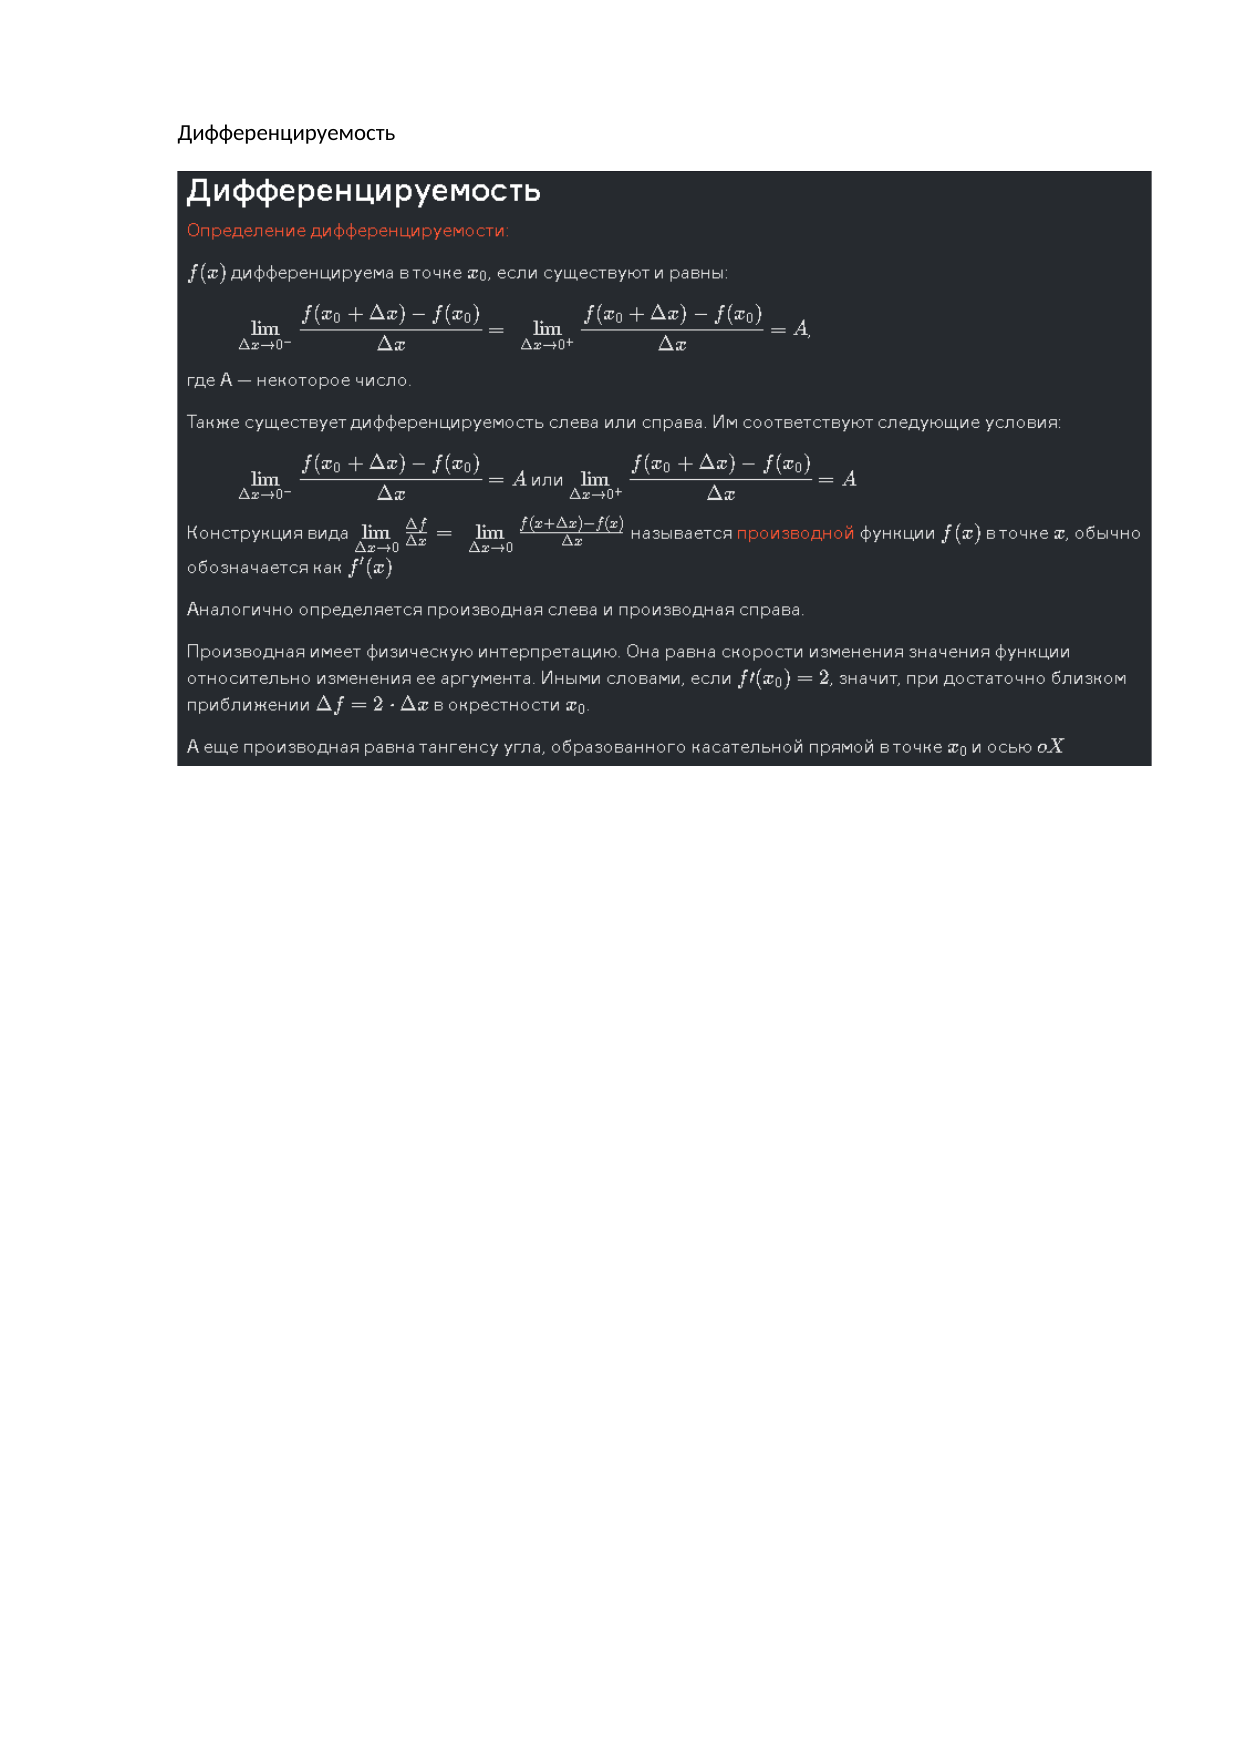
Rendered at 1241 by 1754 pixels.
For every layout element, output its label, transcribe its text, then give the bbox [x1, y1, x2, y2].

text Дифференцируемость [177, 118, 1152, 146]
picture [177, 171, 1152, 766]
